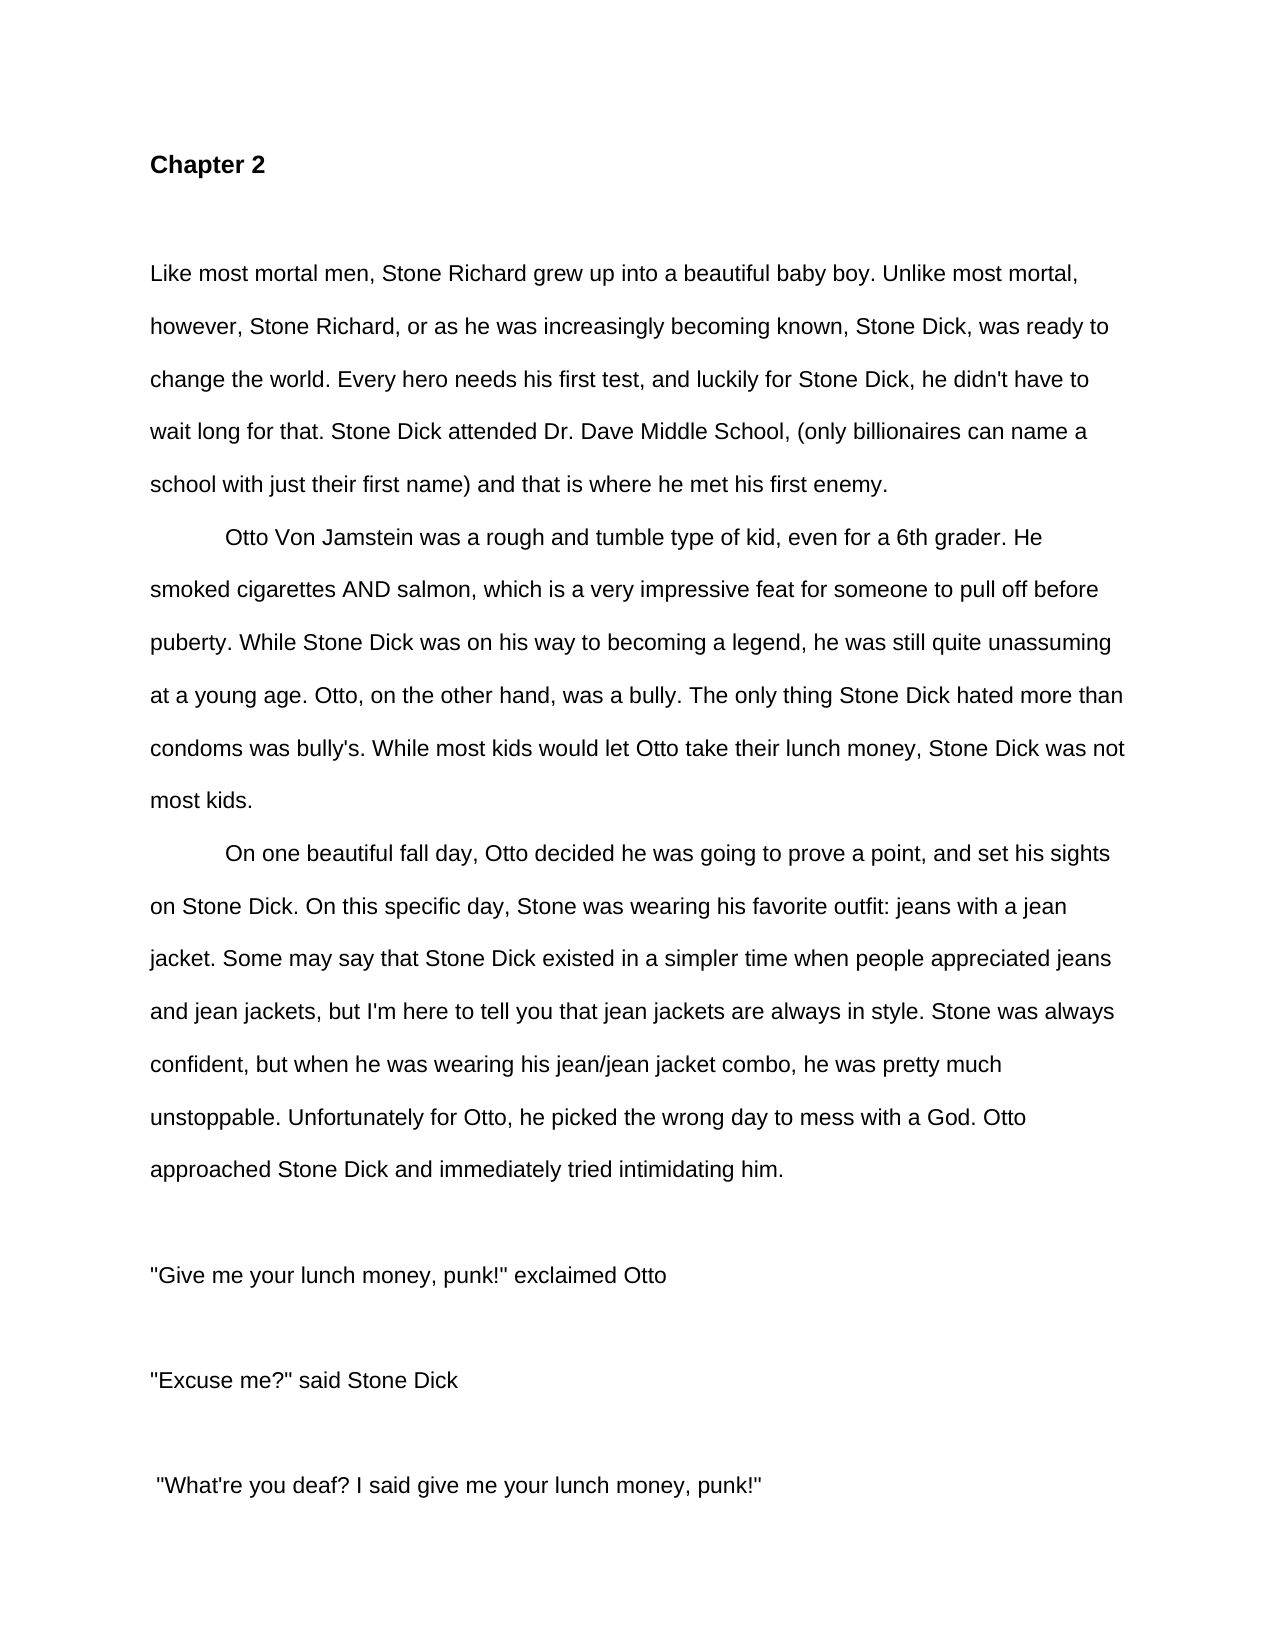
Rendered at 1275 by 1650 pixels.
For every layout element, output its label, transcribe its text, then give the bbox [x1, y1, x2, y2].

text "Excuse me?" said Stone Dick [150, 1367, 1125, 1393]
text "Give me your lunch money, punk!" exclaimed Otto [150, 1262, 1125, 1288]
text Like most mortal men, Stone Richard grew up into a beautiful baby boy. Unlike most mortal, however, Stone Richard, or as he was increasingly becoming known, Stone Dick, was ready to change the world. Every hero needs his first test, and luckily for Stone Dick, he didn't have to wait long for that. Stone Dick attended Dr. Dave Middle School, (only billionaires can name a school with just their first name) and that is where he met his first enemy. [150, 260, 1125, 497]
text Chapter 2 [150, 150, 1125, 179]
text Otto Von Jamstein was a rough and tumble type of kid, even for a 6th grader. He smoked cigarettes AND salmon, which is a very impressive feat for someone to pull off before puberty. While Stone Dick was on his way to becoming a legend, he was still quite unassuming at a young age. Otto, on the other hand, was a bully. The only thing Stone Dick hated more than condoms was bully's. While most kids would let Otto take their lunch money, Stone Dick was not most kids. [150, 524, 1125, 814]
text On one beautiful fall day, Otto decided he was going to prove a point, and set his sights on Stone Dick. On this specific day, Stone was wearing his favorite outfit: jeans with a jean jacket. Some may say that Stone Dick existed in a simpler time when people appreciated jeans and jean jackets, but I'm here to tell you that jean jackets are always in style. Stone was always confident, but when he was wearing his jean/jean jacket combo, he was pretty much unstoppable. Unfortunately for Otto, he picked the wrong day to mess with a God. Otto approached Stone Dick and immediately tried intimidating him. [150, 840, 1125, 1183]
text "What're you deaf? I said give me your lunch money, punk!" [150, 1472, 1125, 1499]
